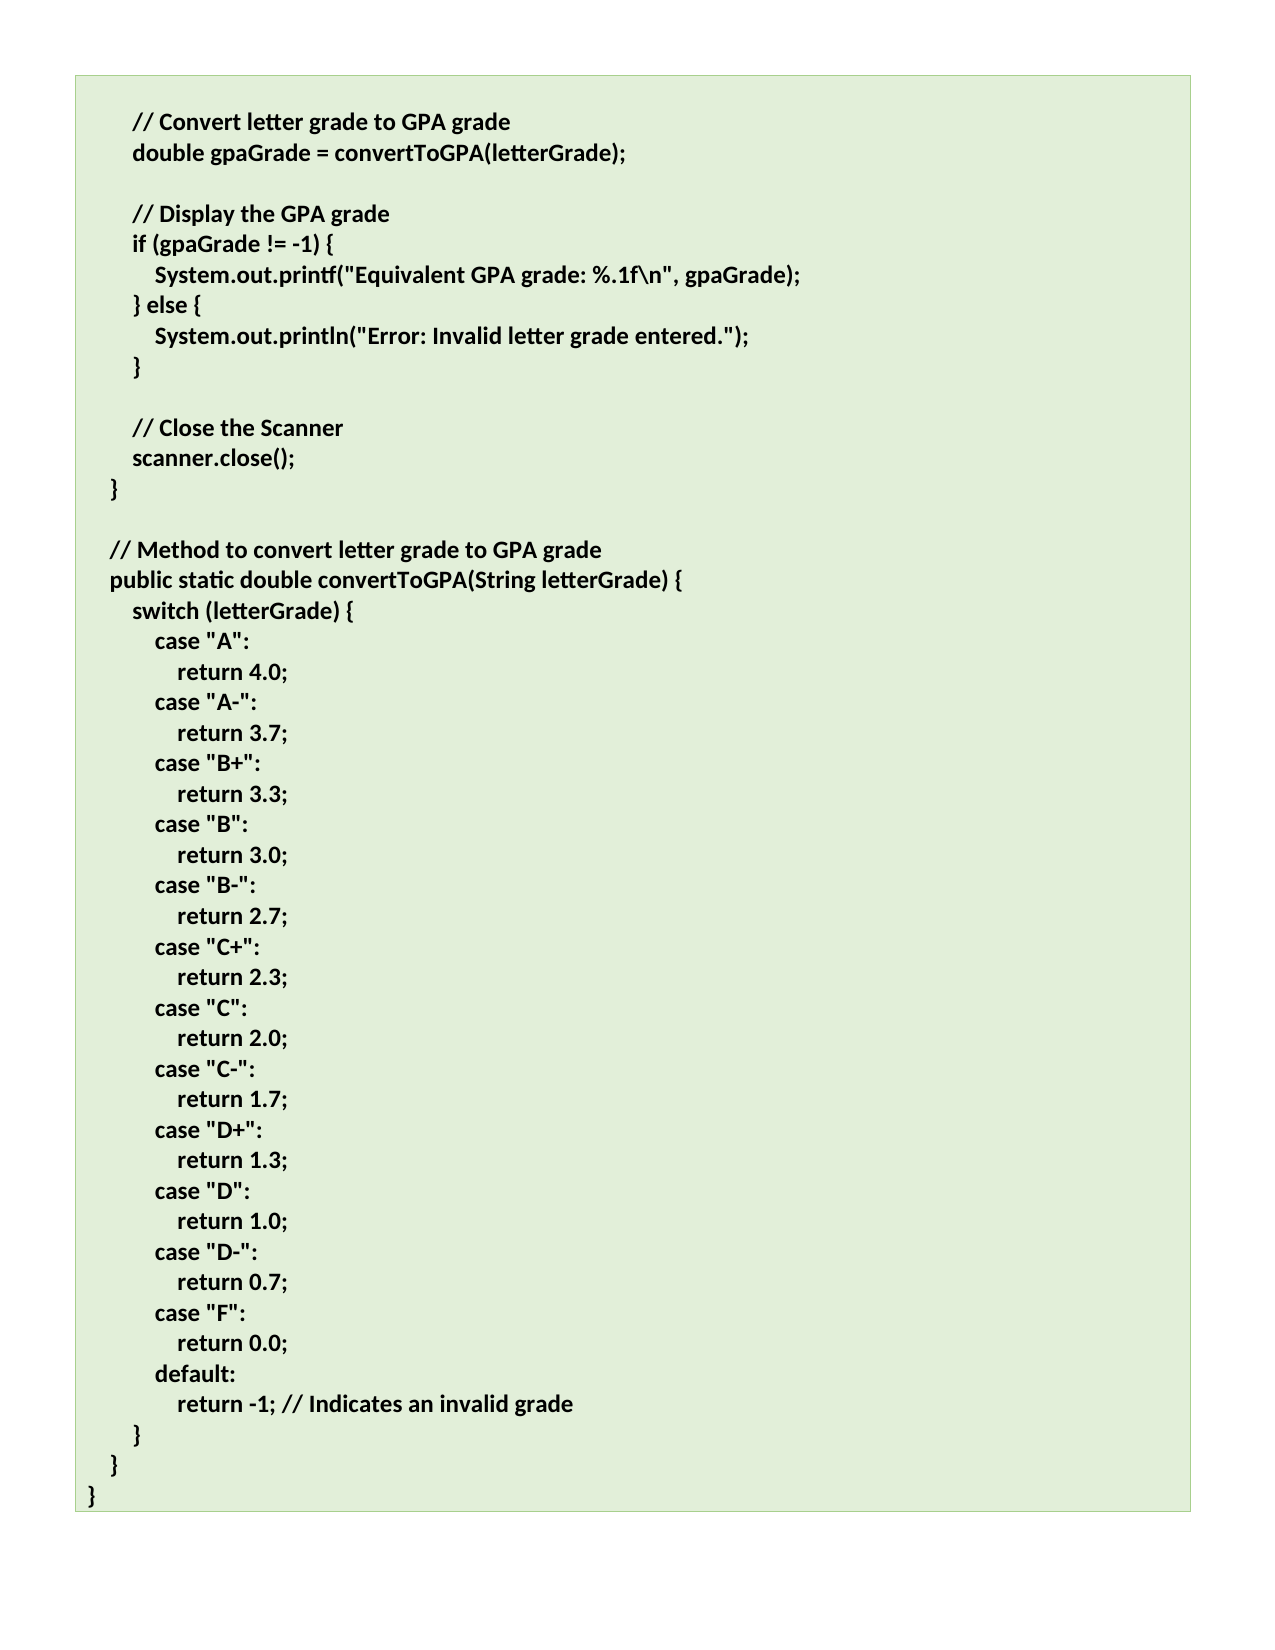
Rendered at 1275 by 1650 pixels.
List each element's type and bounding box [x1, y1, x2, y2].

table_cell [76, 76, 1190, 1511]
